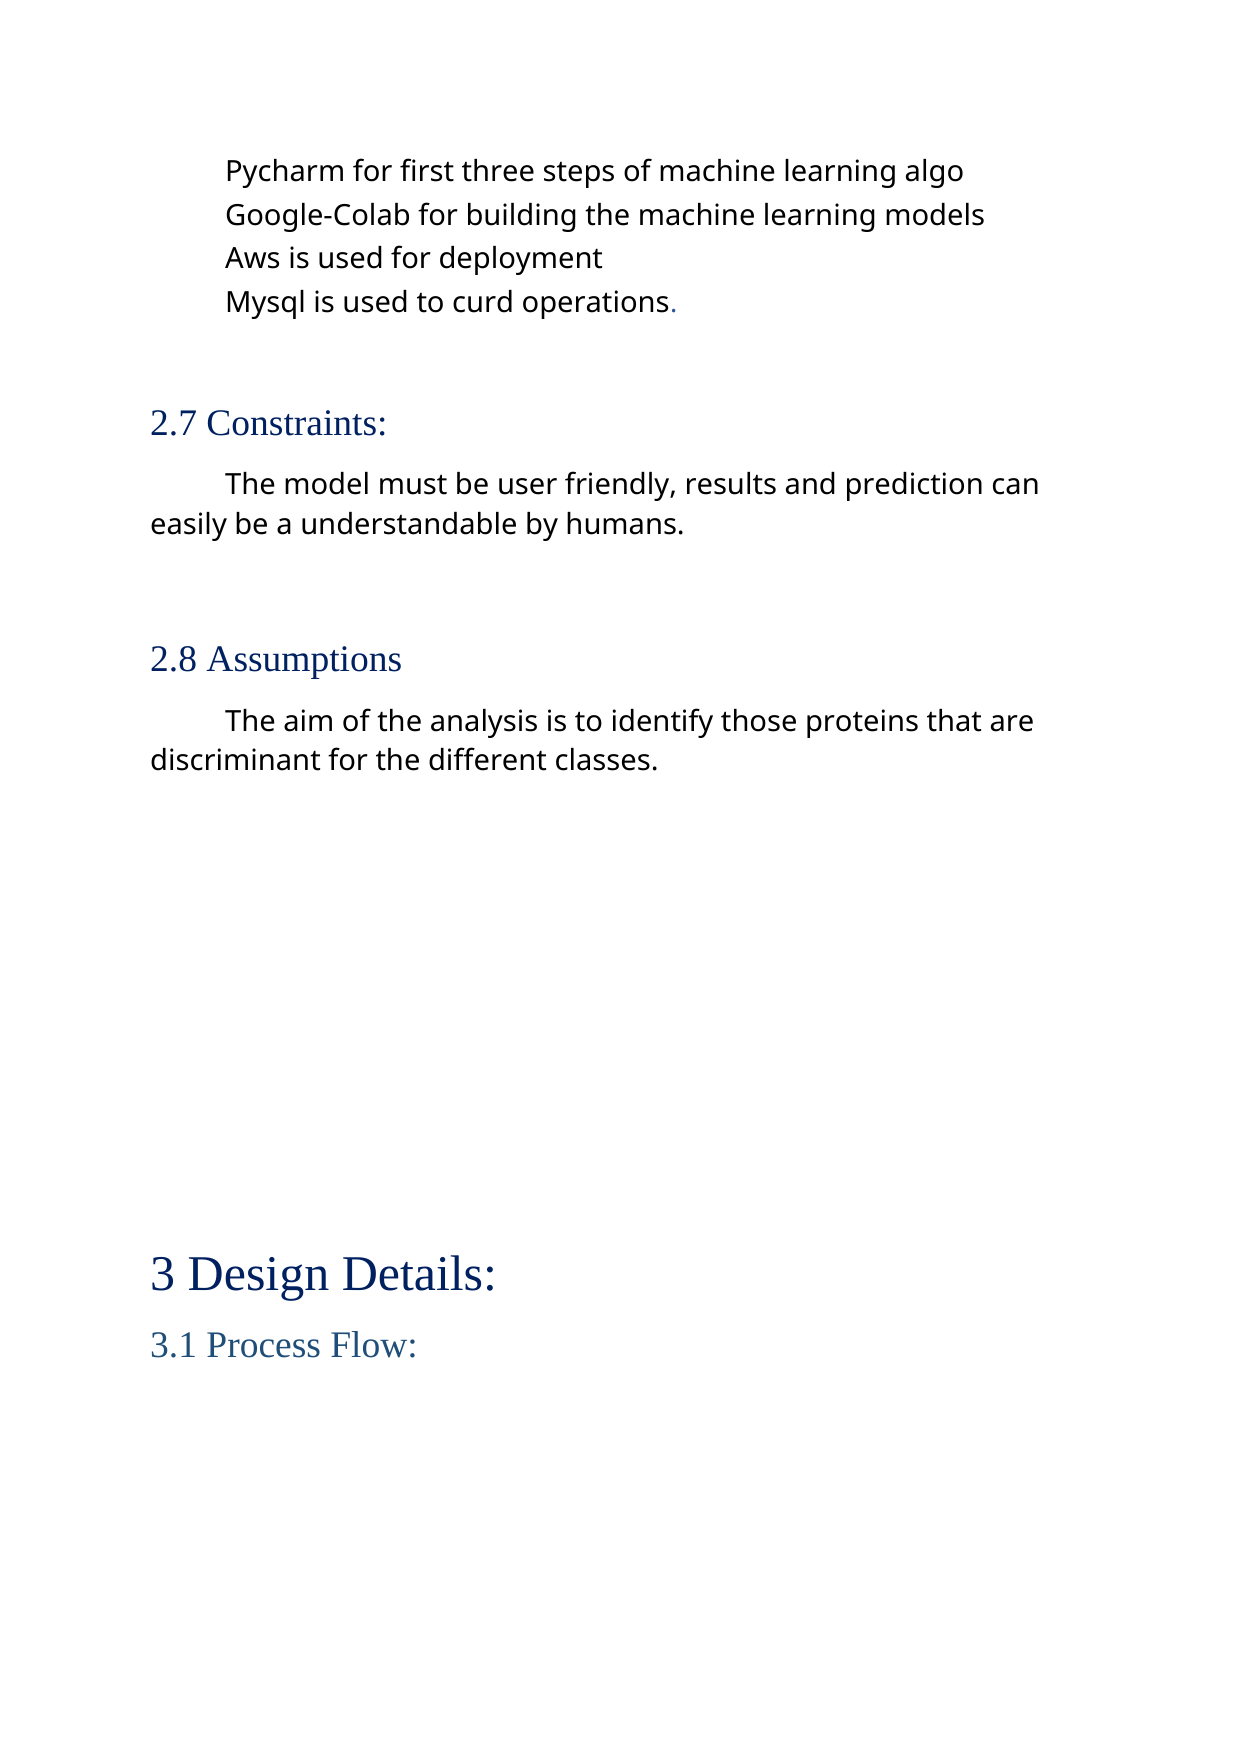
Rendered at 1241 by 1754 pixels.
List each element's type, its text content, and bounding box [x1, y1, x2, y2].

text 2.7 Constraints: [150, 400, 1090, 443]
subtitle Aws is used for deployment [150, 238, 1090, 277]
text 2.8 Assumptions [150, 637, 1090, 680]
subtitle The aim of the analysis is to identify those proteins that are discriminant for the different classes. [150, 700, 1090, 779]
subtitle Pycharm for first three steps of machine learning algo [150, 150, 1090, 190]
subtitle The model must be user friendly, results and prediction can easily be a understandable by humans. [150, 463, 1090, 543]
subtitle Google-Colab for building the machine learning models [150, 194, 1090, 233]
text 3 Design Details: [150, 1244, 1090, 1301]
subtitle Mysql is used to curd operations. [150, 282, 1090, 321]
text 3.1 Process Flow: [150, 1323, 1090, 1366]
